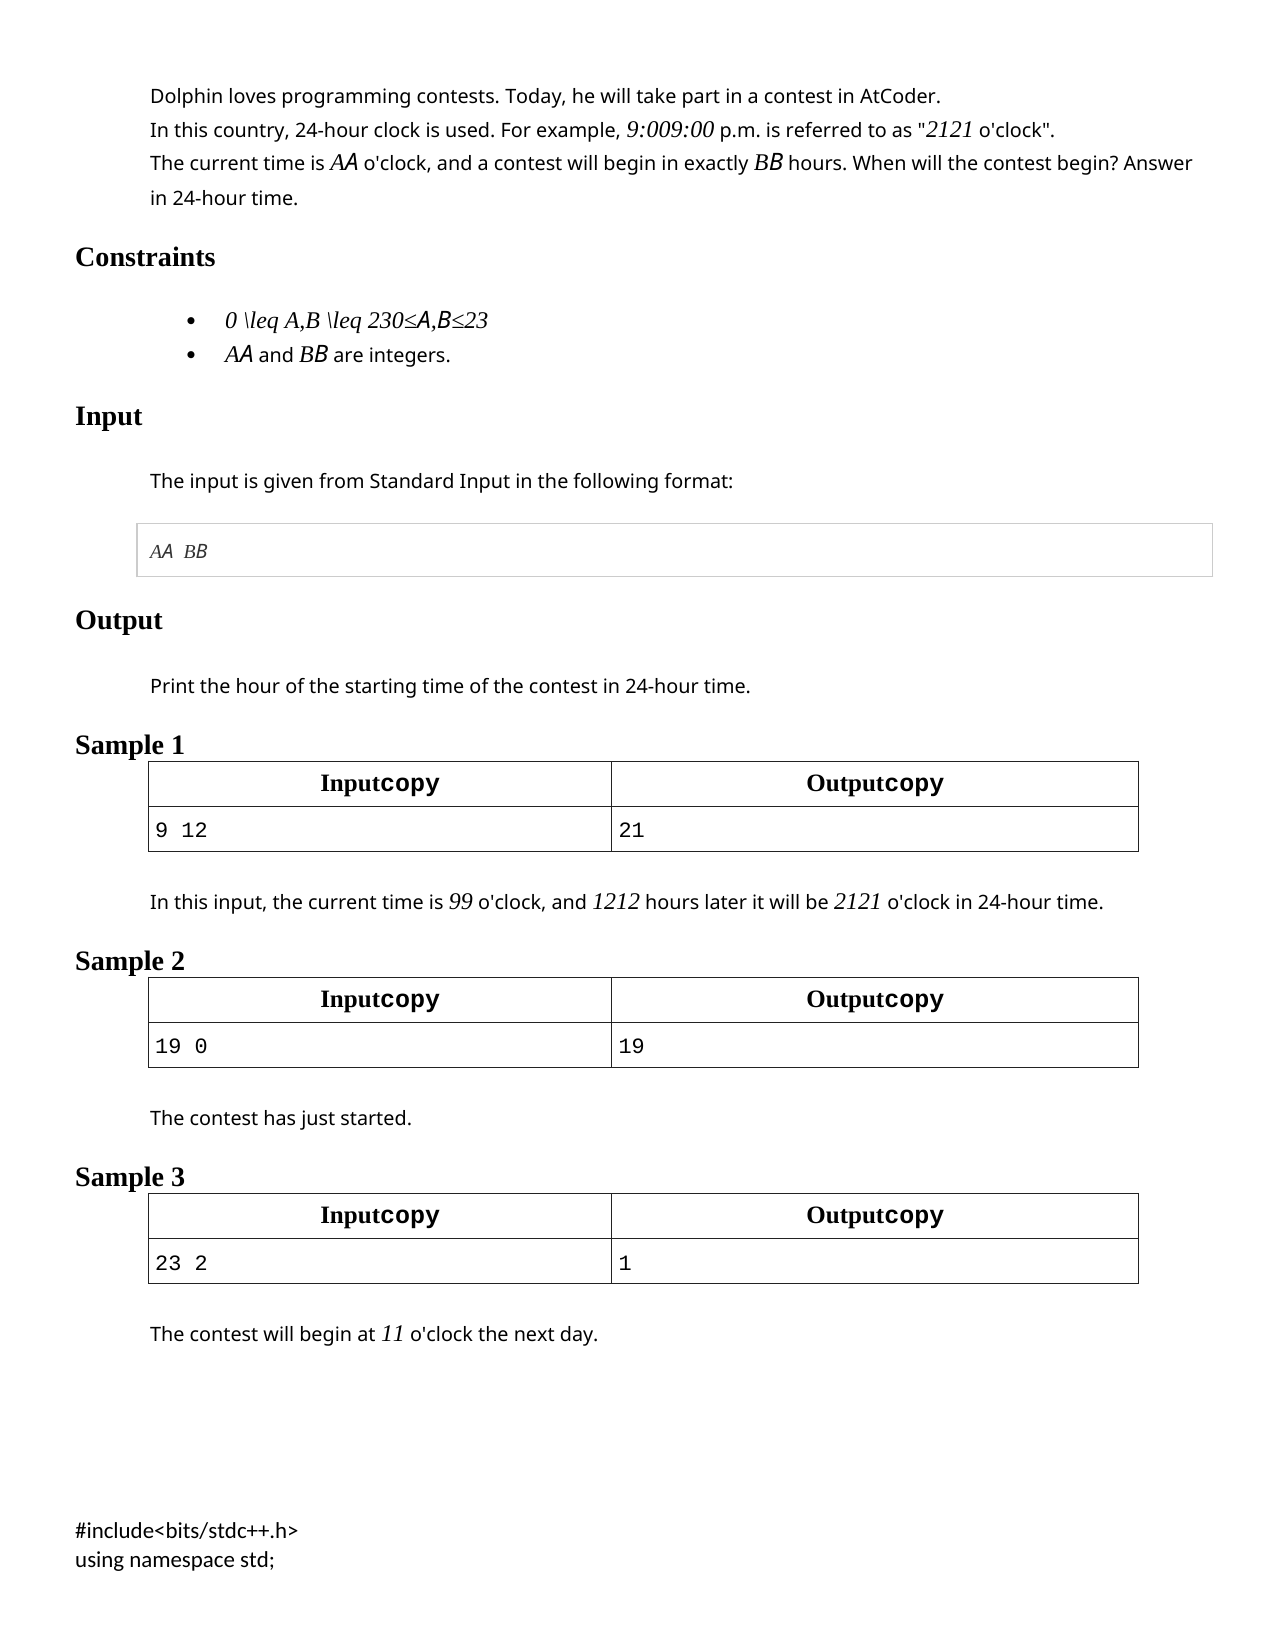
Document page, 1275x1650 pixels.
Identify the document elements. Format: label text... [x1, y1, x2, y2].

text Input [75, 399, 1200, 431]
table_cell 19 0 [149, 1023, 611, 1067]
text The contest has just started. [150, 1097, 1200, 1131]
text Sample 2 [75, 944, 1200, 977]
text The input is given from Standard Input in the following format: [150, 460, 1200, 494]
list AA and BB are integers. [187, 336, 1200, 369]
text using namespace std; [75, 1545, 1200, 1573]
table_cell 23 2 [149, 1239, 611, 1283]
text AA BB [138, 524, 1212, 576]
text Output [75, 603, 1200, 636]
table_header Outputcopy [612, 762, 1138, 806]
table_header Inputcopy [149, 1194, 611, 1238]
text Print the hour of the starting time of the contest in 24-hour time. [150, 665, 1200, 699]
text Dolphin loves programming contests. Today, he will take part in a contest in AtCoder. In this country, 24-hour clock is used. For example, 9:009:00 p.m. is referred to as "2121 o'clock". The current time is AA o'clock, and a contest will begin in exactly BB hours. When will the contest begin? Answer in 24-hour time. [150, 75, 1200, 211]
text Sample 3 [75, 1160, 1200, 1193]
table_cell 9 12 [149, 807, 611, 851]
text Constraints [75, 240, 1200, 272]
table_cell 19 [612, 1023, 1138, 1067]
table_cell 1 [612, 1239, 1138, 1283]
text Sample 1 [75, 728, 1200, 761]
table_header Outputcopy [612, 978, 1138, 1022]
table_header Outputcopy [612, 1194, 1138, 1238]
text In this input, the current time is 99 o'clock, and 1212 hours later it will be 2121 o'clock in 24-hour time. [150, 881, 1200, 915]
list 0 \leq A,B \leq 230≤A,B≤23 [187, 302, 1200, 336]
text The contest will begin at 11 o'clock the next day. [150, 1313, 1200, 1347]
table_header Inputcopy [149, 762, 611, 806]
table_header Inputcopy [149, 978, 611, 1022]
table_cell 21 [612, 807, 1138, 851]
text #include<bits/stdc++.h> [75, 1517, 1200, 1545]
